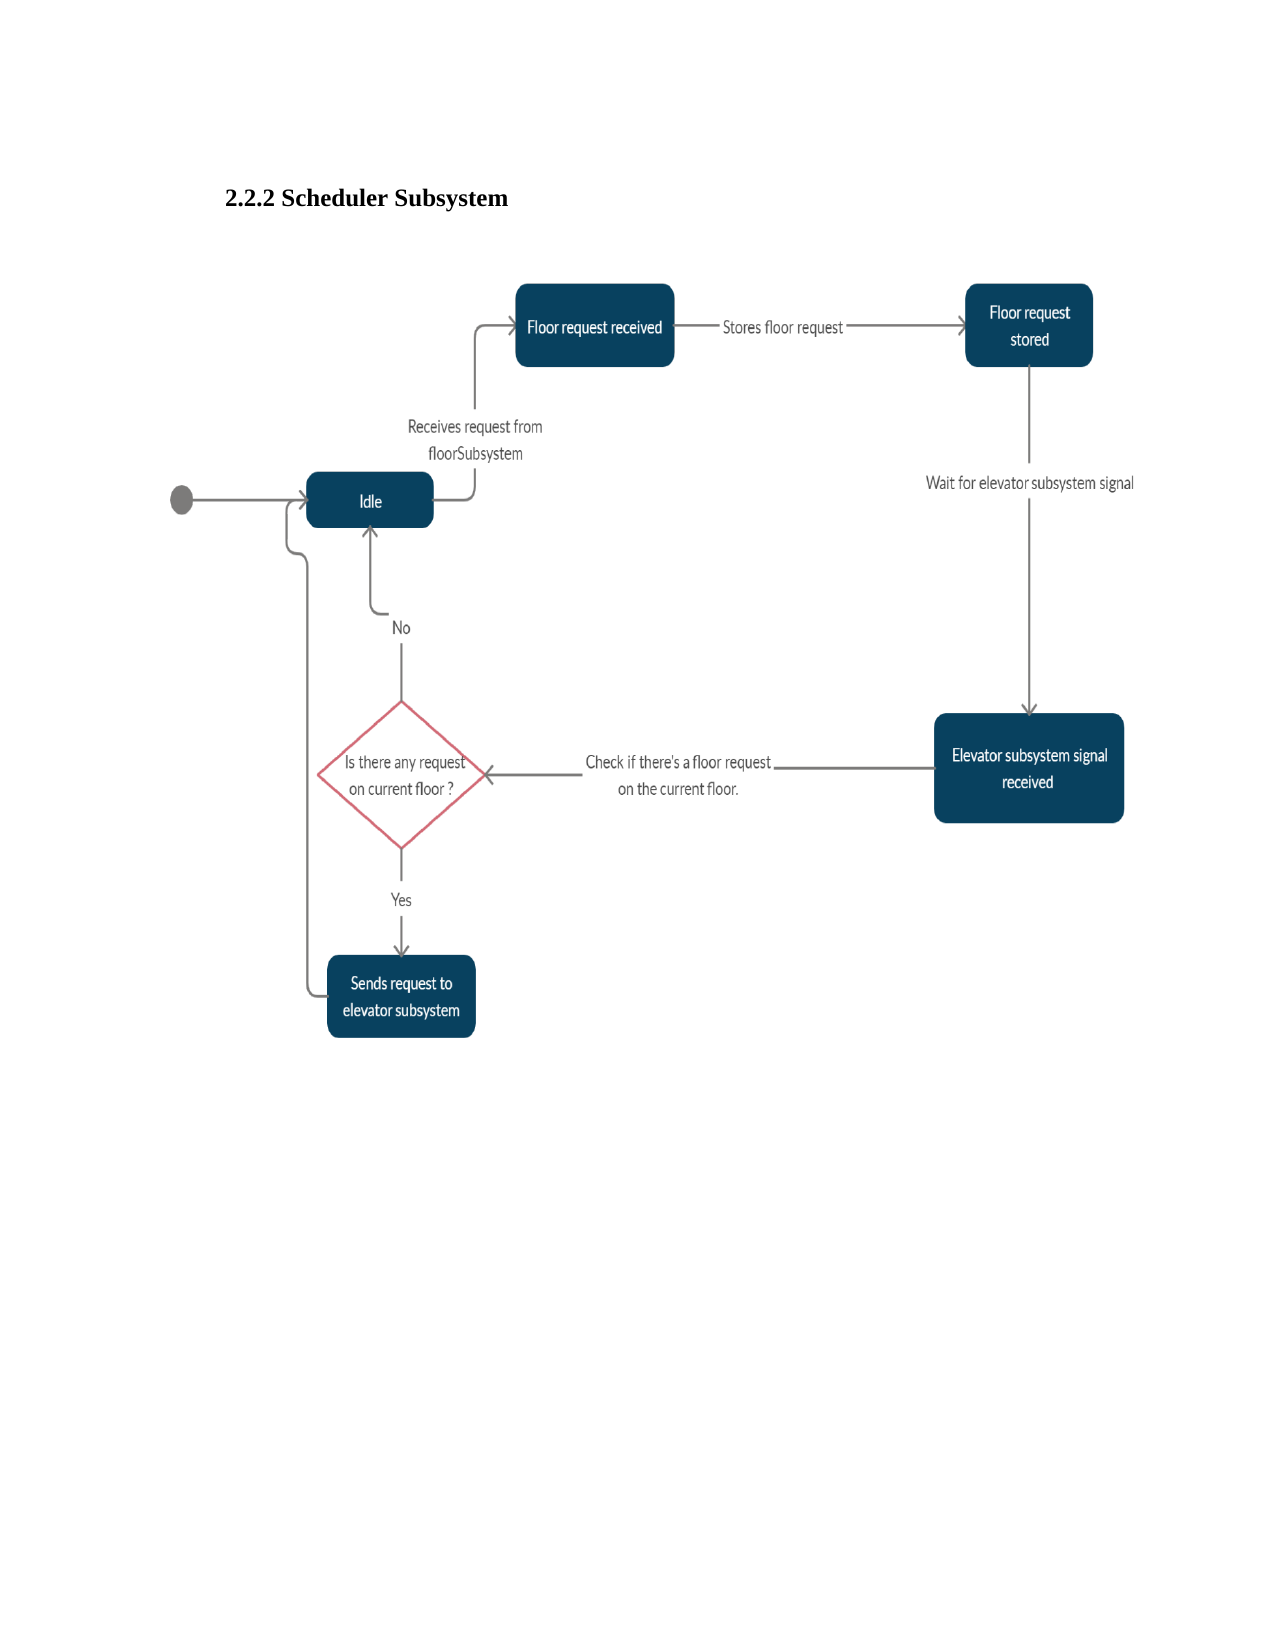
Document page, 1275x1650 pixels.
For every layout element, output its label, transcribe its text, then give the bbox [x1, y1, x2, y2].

picture [150, 258, 1153, 1063]
subtitle Scheduler Subsystem [150, 183, 1125, 212]
